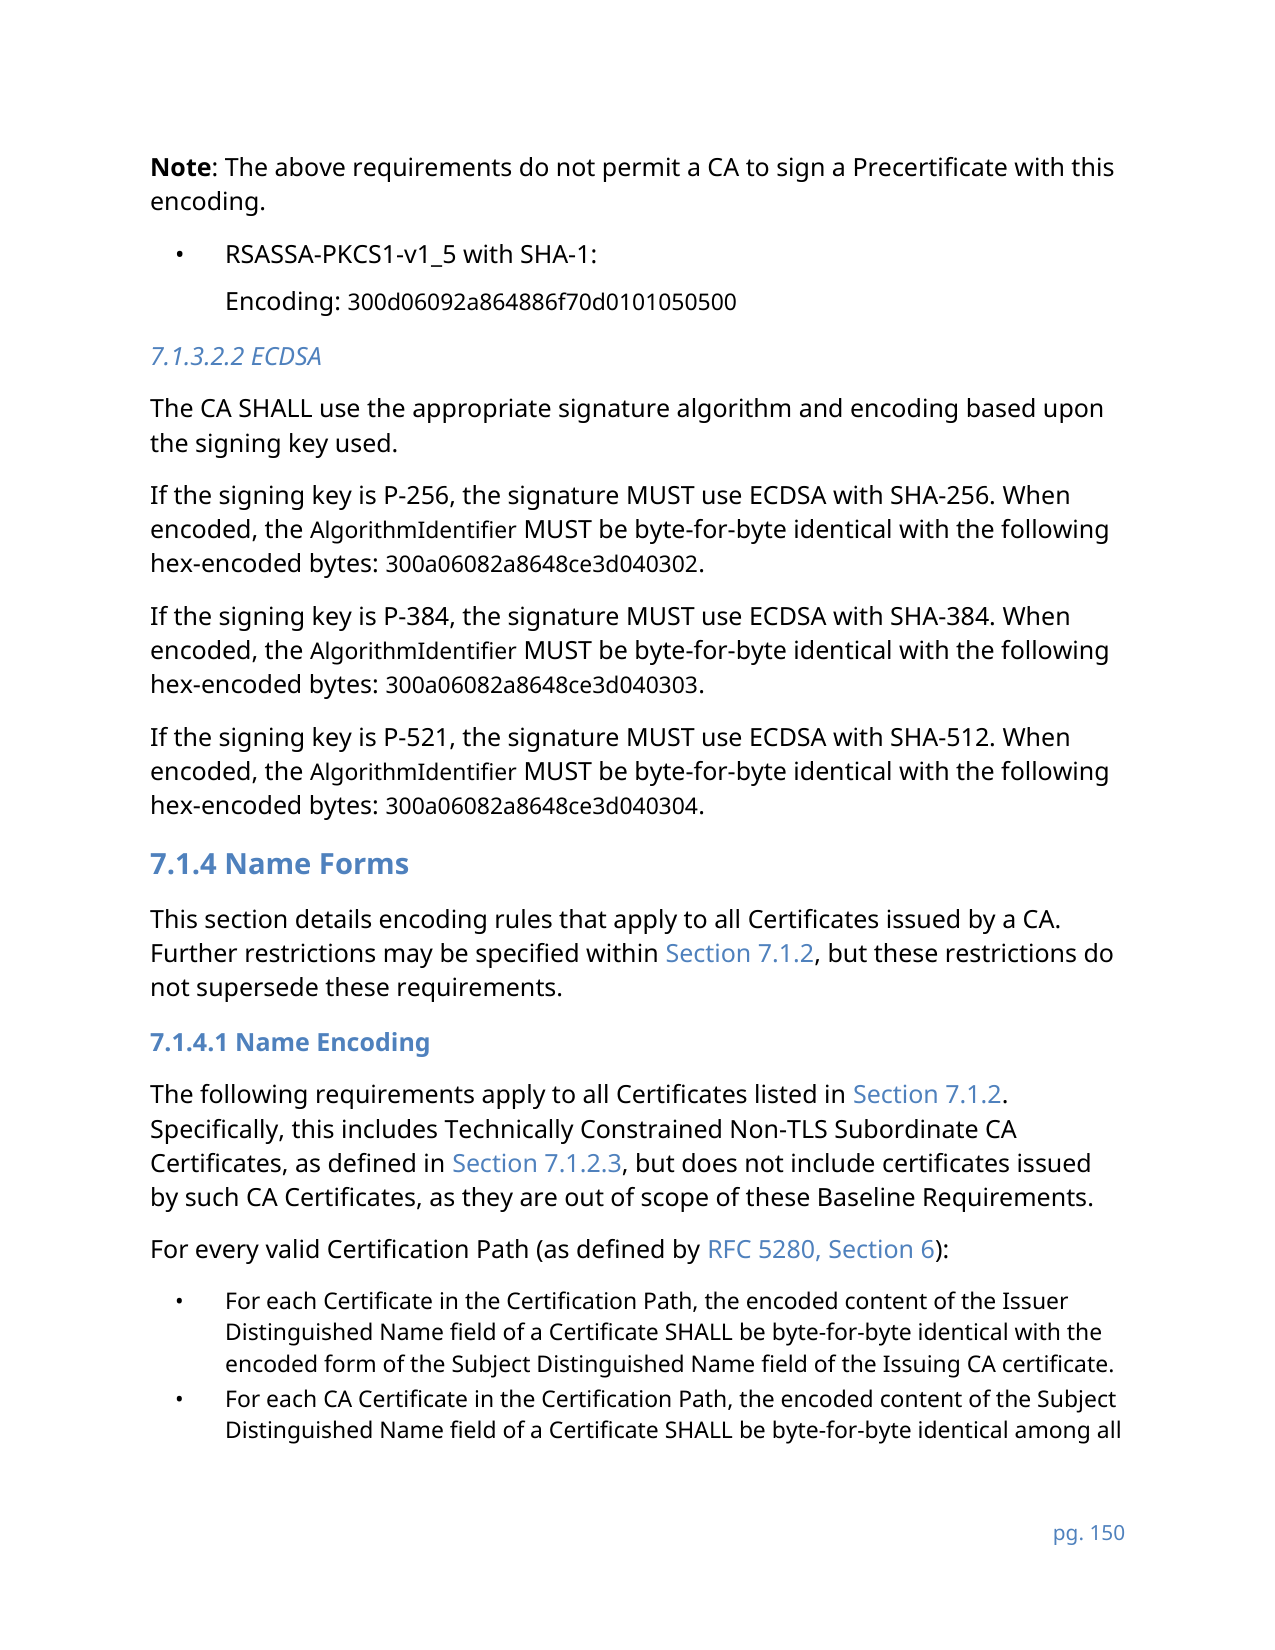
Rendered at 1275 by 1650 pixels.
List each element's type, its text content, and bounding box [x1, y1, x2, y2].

list RSASSA-PKCS1-v1_5 with SHA-1: [175, 237, 1125, 271]
text For every valid Certification Path (as defined by RFC 5280, Section 6): [150, 1232, 1125, 1266]
text This section details encoding rules that apply to all Certificates issued by a CA. Further restrictions may be specified within Section 7.1.2, but these restrictions do not supersede these requirements. [150, 901, 1125, 1003]
text The CA SHALL use the appropriate signature algorithm and encoding based upon the signing key used. [150, 391, 1125, 459]
text The following requirements apply to all Certificates listed in Section 7.1.2. Specifically, this includes Technically Constrained Non-TLS Subordinate CA Certificates, as defined in Section 7.1.2.3, but does not include certificates issued by such CA Certificates, as they are out of scope of these Baseline Requirements. [150, 1077, 1125, 1213]
text If the signing key is P-521, the signature MUST use ECDSA with SHA-512. When encoded, the AlgorithmIdentifier MUST be byte-for-byte identical with the following hex-encoded bytes: 300a06082a8648ce3d040304. [150, 720, 1125, 822]
text Note: The above requirements do not permit a CA to sign a Precertificate with this encoding. [150, 150, 1125, 218]
list Encoding: 300d06092a864886f70d0101050500 [175, 283, 1125, 317]
text If the signing key is P-384, the signature MUST use ECDSA with SHA-384. When encoded, the AlgorithmIdentifier MUST be byte-for-byte identical with the following hex-encoded bytes: 300a06082a8648ce3d040303. [150, 599, 1125, 701]
subtitle 7.1.3.2.2 ECDSA [150, 338, 1125, 372]
list For each Certificate in the Certification Path, the encoded content of the Issuer Distinguished Name field of a Certificate SHALL be byte-for-byte identical with the encoded form of the Subject Distinguished Name field of the Issuing CA certificate. [175, 1285, 1125, 1379]
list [175, 1382, 1125, 1445]
text If the signing key is P-256, the signature MUST use ECDSA with SHA-256. When encoded, the AlgorithmIdentifier MUST be byte-for-byte identical with the following hex-encoded bytes: 300a06082a8648ce3d040302. [150, 478, 1125, 580]
subtitle 7.1.4 Name Forms [150, 843, 1125, 883]
subtitle 7.1.4.1 Name Encoding [150, 1024, 1125, 1058]
